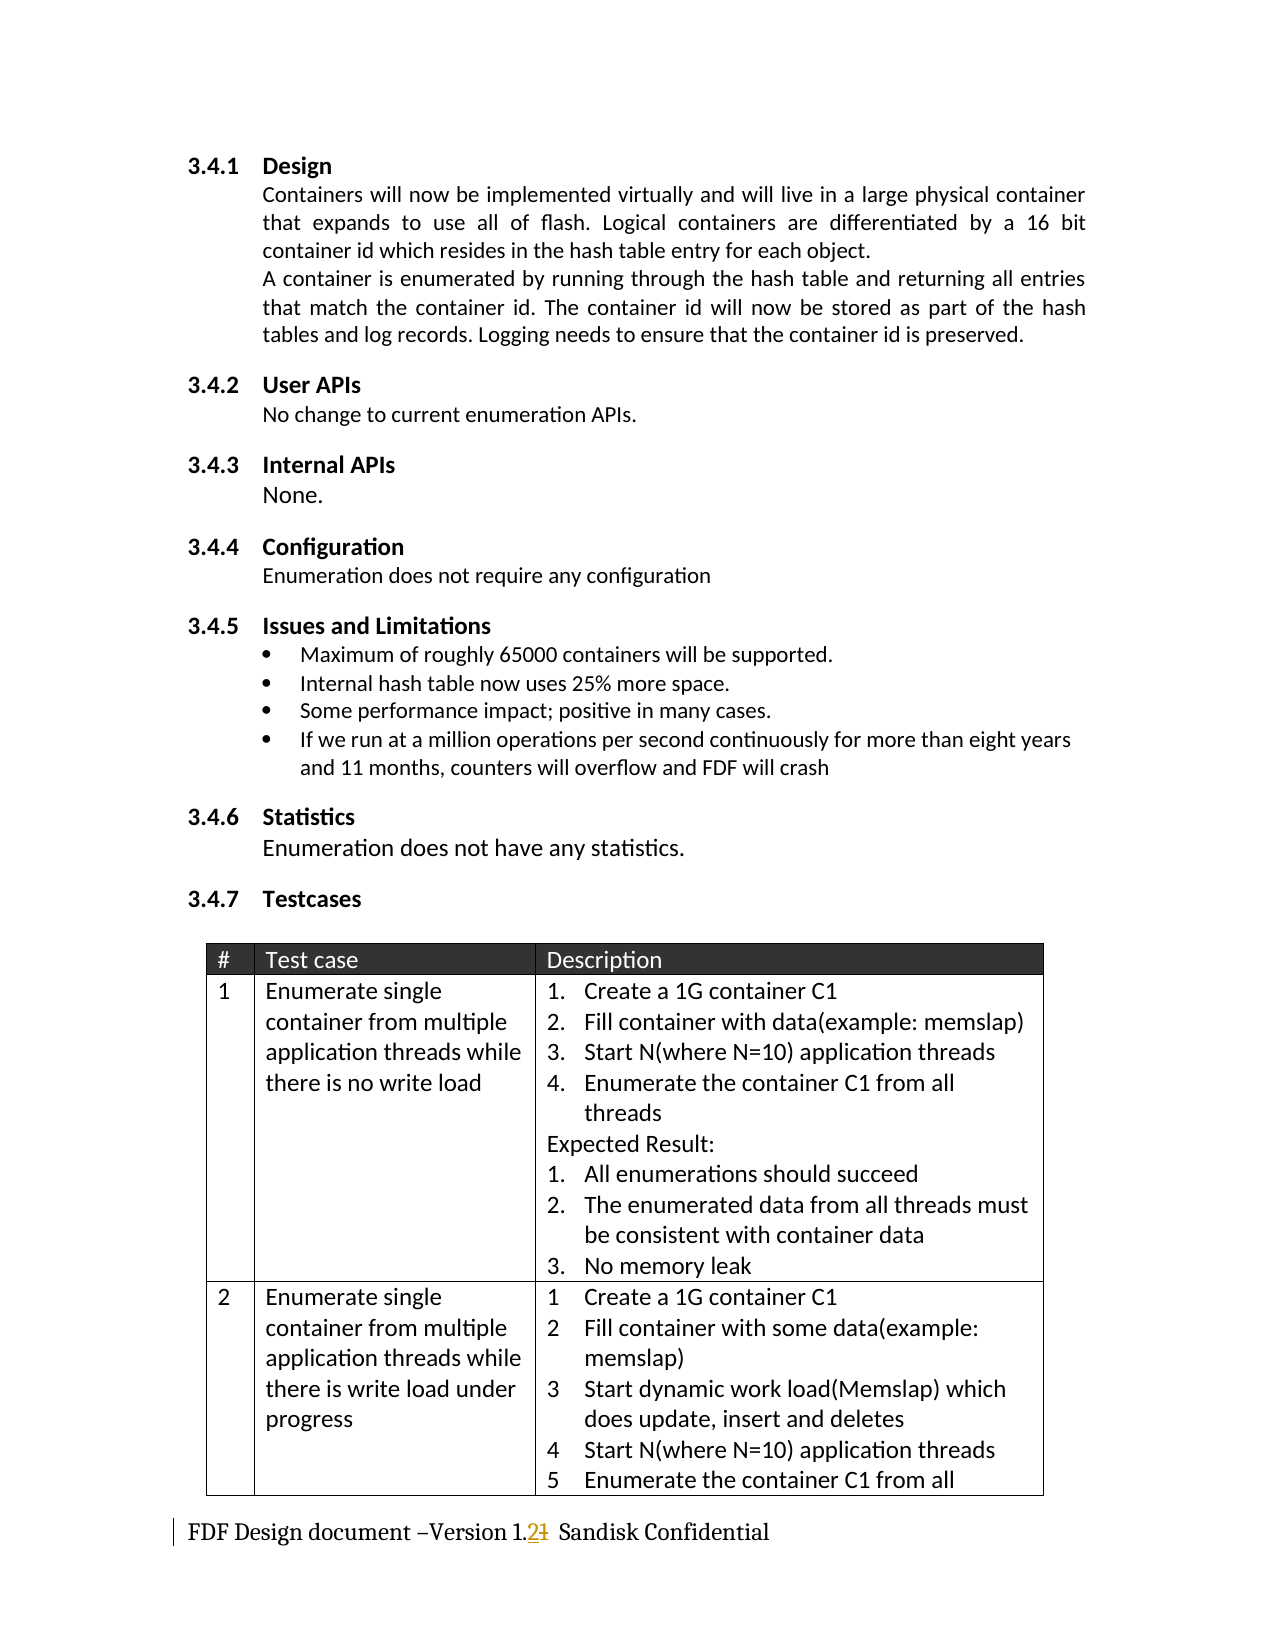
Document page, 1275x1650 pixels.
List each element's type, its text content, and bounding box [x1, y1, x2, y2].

list Maximum of roughly 65000 containers will be supported. [262, 641, 1087, 669]
list Some performance impact; positive in many cases. [262, 697, 1087, 725]
table_cell Create a 1G container C1 Fill container with data(example: memslap) Start N(where N=10) application threads Enumerate the container C1 from all threads Expected Result: All enumerations should succeed The enumerated data from all threads must be consistent with container data No memory leak [536, 975, 1043, 1281]
subtitle Testcases [187, 883, 1087, 914]
table_cell 2 [207, 1282, 254, 1495]
subtitle Statistics [187, 802, 1087, 832]
list If we run at a million operations per second continuously for more than eight years and 11 months, counters will overflow and FDF will crash [262, 725, 1087, 781]
table_header # [207, 944, 254, 974]
subtitle Design [187, 150, 1087, 181]
table_header Description [536, 944, 1043, 974]
text No change to current enumeration APIs. [262, 400, 1087, 428]
subtitle Issues and Limitations [187, 610, 1087, 641]
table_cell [536, 1282, 1043, 1495]
list Internal hash table now uses 25% more space. [262, 669, 1087, 697]
subtitle User APIs [187, 369, 1087, 400]
table_cell 1 [207, 975, 254, 1281]
text None. [262, 479, 1087, 510]
table_cell Enumerate single container from multiple application threads while there is no write load [255, 975, 535, 1281]
table_header Test case [255, 944, 535, 974]
text Enumeration does not have any statistics. [262, 832, 1087, 863]
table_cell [255, 1282, 535, 1495]
text Containers will now be implemented virtually and will live in a large physical container that expands to use all of flash. Logical containers are differentiated by a 16 bit container id which resides in the hash table entry for each object. [262, 181, 1087, 264]
text A container is enumerated by running through the hash table and returning all entries that match the container id. The container id will now be stored as part of the hash tables and log records. Logging needs to ensure that the container id is preserved. [262, 264, 1087, 349]
text Enumeration does not require any configuration [262, 561, 1087, 589]
subtitle Configuration [187, 531, 1087, 561]
subtitle Internal APIs [187, 449, 1087, 479]
